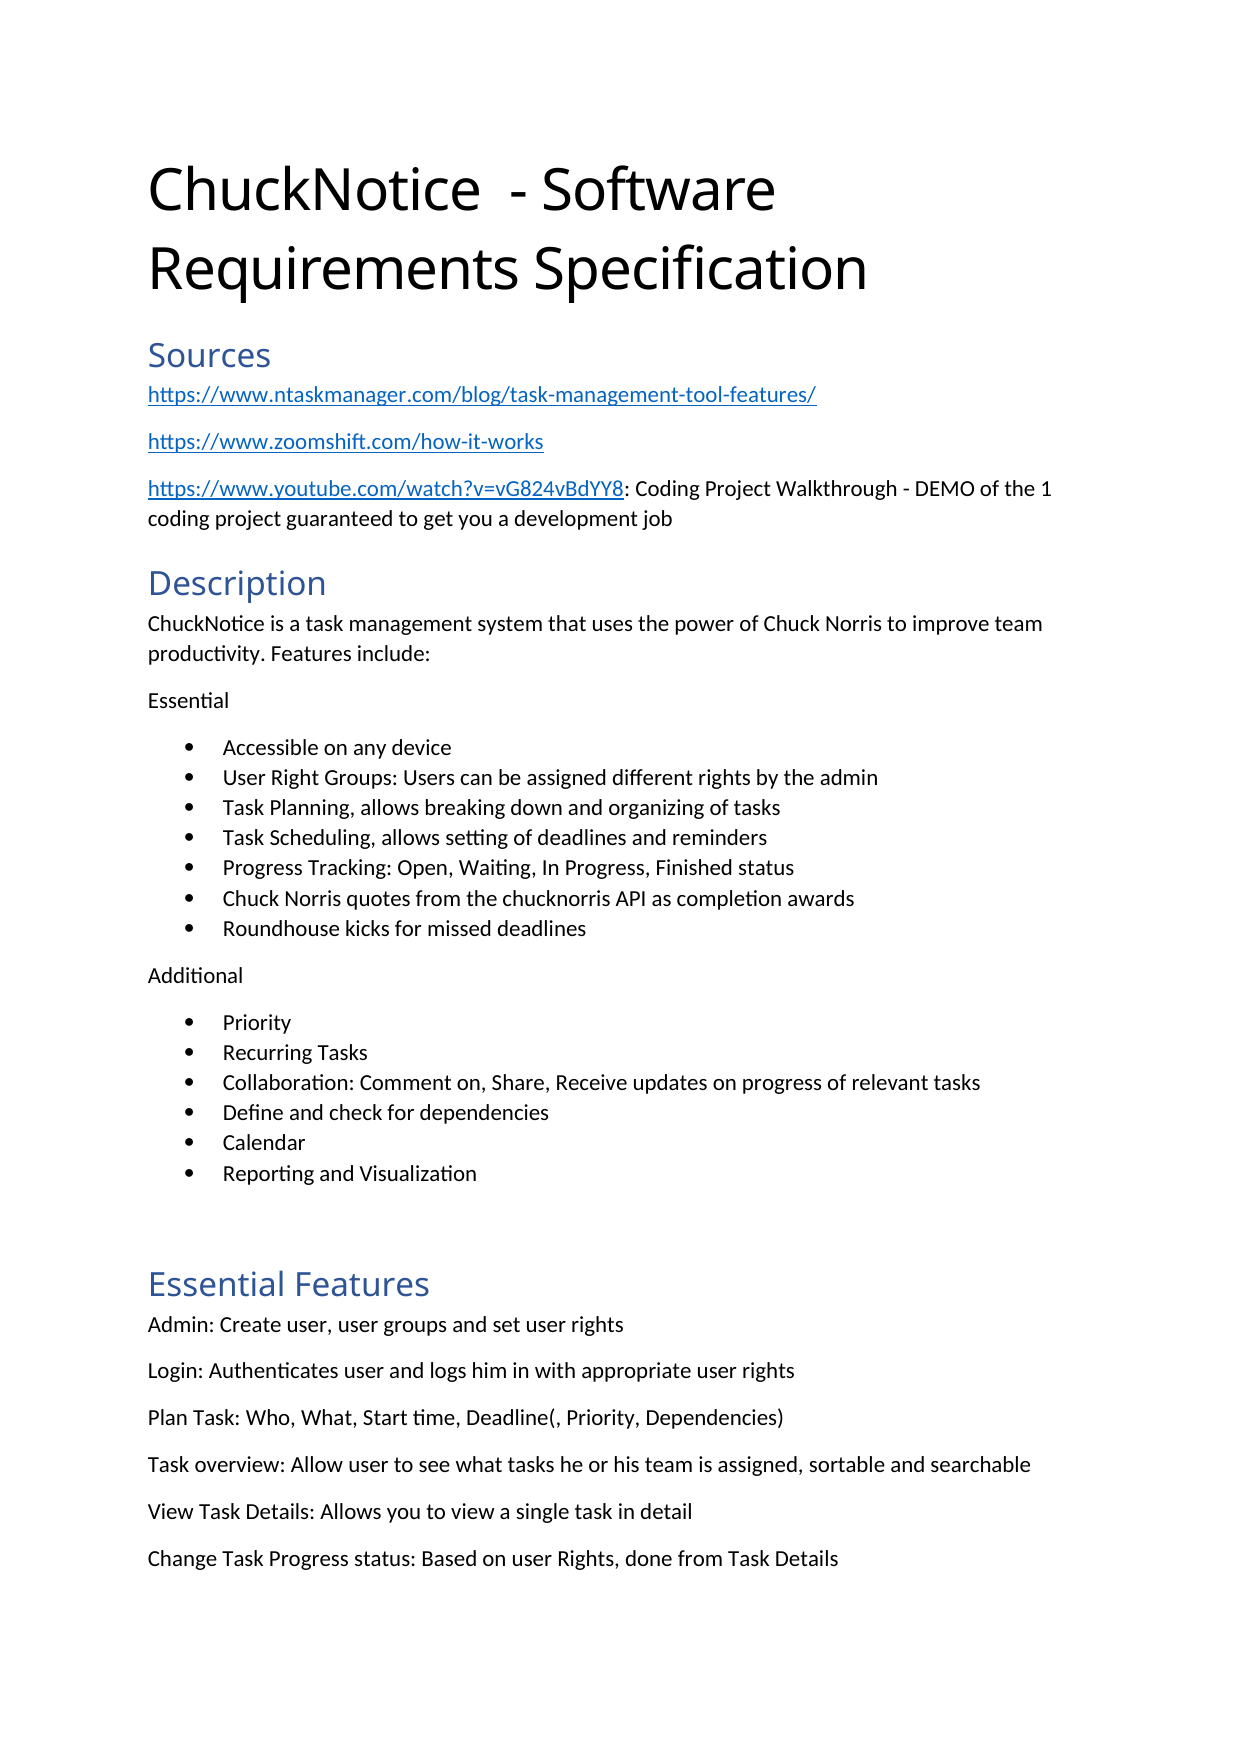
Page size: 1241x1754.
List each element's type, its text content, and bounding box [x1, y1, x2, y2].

text Login: Authenticates user and logs him in with appropriate user rights [148, 1357, 1093, 1384]
subtitle Description [148, 560, 1093, 605]
text Change Task Progress status: Based on user Rights, done from Task Details [148, 1544, 1093, 1572]
text https://www.youtube.com/watch?v=vG824vBdYY8: Coding Project Walkthrough - DEMO of the 1 coding project guaranteed to get you a development job [148, 474, 1093, 532]
title ChuckNotice - Software Requirements Specification [148, 148, 1093, 307]
text Task overview: Allow user to see what tasks he or his team is assigned, sortable and searchable [148, 1450, 1093, 1478]
list Calendar [185, 1128, 1093, 1156]
text https://www.ntaskmanager.com/blog/task-management-tool-features/ [148, 381, 1093, 408]
list Collaboration: Comment on, Share, Receive updates on progress of relevant tasks [185, 1068, 1093, 1096]
list Roundhouse kicks for missed deadlines [185, 914, 1093, 942]
subtitle Essential Features [148, 1261, 1093, 1306]
list Chuck Norris quotes from the chucknorris API as completion awards [185, 884, 1093, 912]
text Plan Task: Who, What, Start time, Deadline(, Priority, Dependencies) [148, 1403, 1093, 1431]
subtitle Sources [148, 332, 1093, 377]
list Define and check for dependencies [185, 1098, 1093, 1126]
list Task Planning, allows breaking down and organizing of tasks [185, 793, 1093, 821]
text Admin: Create user, user groups and set user rights [148, 1310, 1093, 1338]
text Essential [148, 686, 1093, 714]
list Task Scheduling, allows setting of deadlines and reminders [185, 823, 1093, 851]
list Recurring Tasks [185, 1038, 1093, 1066]
list Accessible on any device [185, 733, 1093, 761]
text Additional [148, 961, 1093, 989]
text View Task Details: Allows you to view a single task in detail [148, 1497, 1093, 1525]
text ChuckNotice is a task management system that uses the power of Chuck Norris to improve team productivity. Features include: [148, 609, 1093, 667]
text https://www.zoomshift.com/how-it-works [148, 427, 1093, 455]
list Reporting and Visualization [185, 1159, 1093, 1187]
list Progress Tracking: Open, Waiting, In Progress, Finished status [185, 853, 1093, 881]
list Priority [185, 1008, 1093, 1036]
list User Right Groups: Users can be assigned different rights by the admin [185, 763, 1093, 791]
